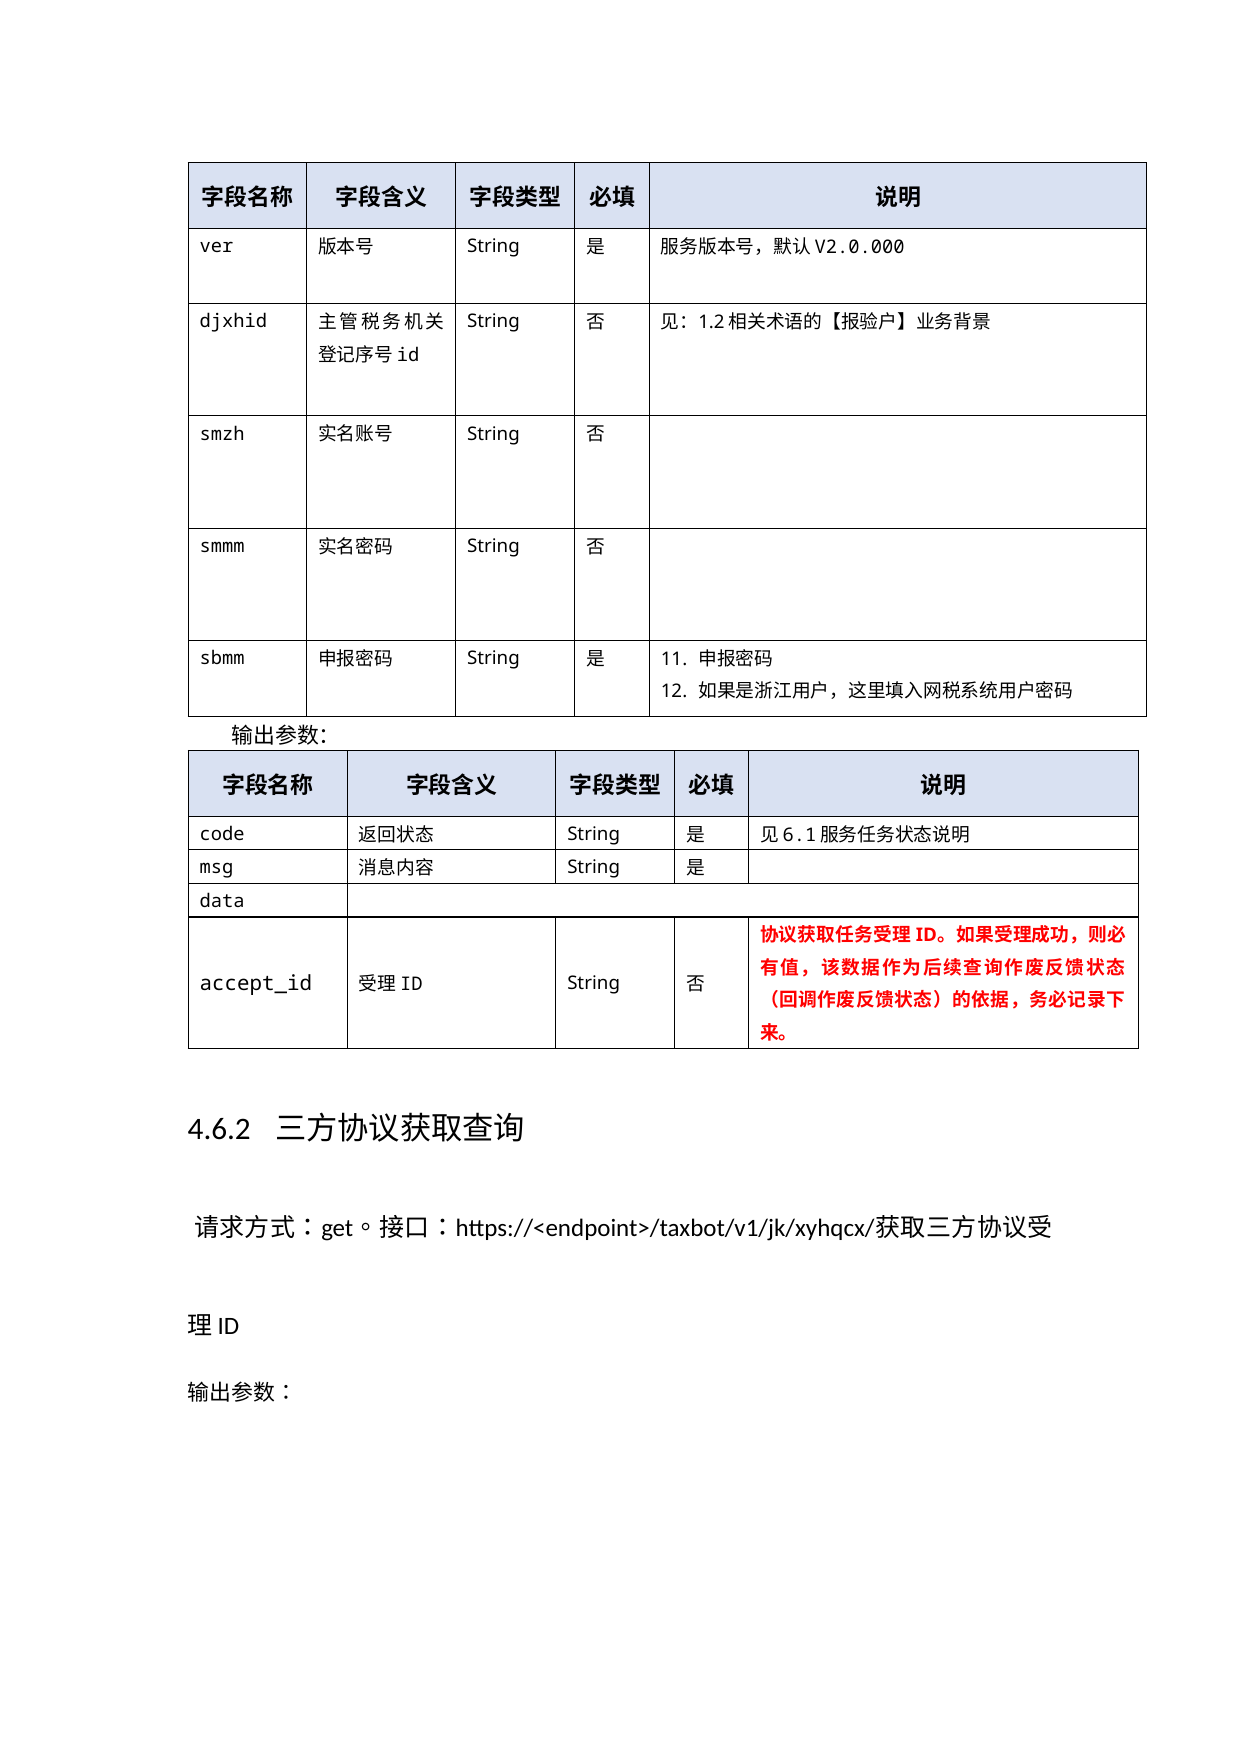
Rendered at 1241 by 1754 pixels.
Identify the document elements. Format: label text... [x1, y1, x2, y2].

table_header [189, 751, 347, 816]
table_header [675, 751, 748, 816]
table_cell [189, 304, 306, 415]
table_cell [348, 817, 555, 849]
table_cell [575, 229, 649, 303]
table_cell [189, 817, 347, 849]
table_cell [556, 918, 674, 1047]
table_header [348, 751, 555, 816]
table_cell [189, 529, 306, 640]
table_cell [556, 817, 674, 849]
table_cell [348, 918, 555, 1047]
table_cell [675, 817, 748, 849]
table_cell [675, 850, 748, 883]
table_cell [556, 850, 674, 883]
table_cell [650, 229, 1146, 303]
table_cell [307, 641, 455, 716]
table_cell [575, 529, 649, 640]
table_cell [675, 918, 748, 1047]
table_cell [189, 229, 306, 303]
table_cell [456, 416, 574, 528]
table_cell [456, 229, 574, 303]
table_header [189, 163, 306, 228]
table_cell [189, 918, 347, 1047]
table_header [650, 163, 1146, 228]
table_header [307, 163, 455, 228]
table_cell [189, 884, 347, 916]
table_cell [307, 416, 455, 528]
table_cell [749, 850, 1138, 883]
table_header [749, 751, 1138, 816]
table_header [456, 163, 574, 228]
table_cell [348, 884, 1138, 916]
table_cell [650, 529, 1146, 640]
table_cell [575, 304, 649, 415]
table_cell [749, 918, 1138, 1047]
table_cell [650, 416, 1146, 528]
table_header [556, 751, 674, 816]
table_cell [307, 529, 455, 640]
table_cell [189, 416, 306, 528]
subtitle 三方协议获取查询 [187, 1093, 1053, 1158]
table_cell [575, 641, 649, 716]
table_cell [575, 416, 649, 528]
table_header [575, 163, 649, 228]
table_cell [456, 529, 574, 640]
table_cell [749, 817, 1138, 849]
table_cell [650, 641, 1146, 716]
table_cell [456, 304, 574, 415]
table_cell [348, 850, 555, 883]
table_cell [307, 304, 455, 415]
text 输出参数： [187, 1374, 1053, 1407]
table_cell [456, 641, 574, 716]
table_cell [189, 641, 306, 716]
text 请求方式：get。接口：https://<endpoint>/taxbot/v1/jk/xyhqcx/获取三方协议受理ID [187, 1193, 1053, 1356]
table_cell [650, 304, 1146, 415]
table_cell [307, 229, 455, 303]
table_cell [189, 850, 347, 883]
text 输出参数： [187, 717, 1053, 750]
